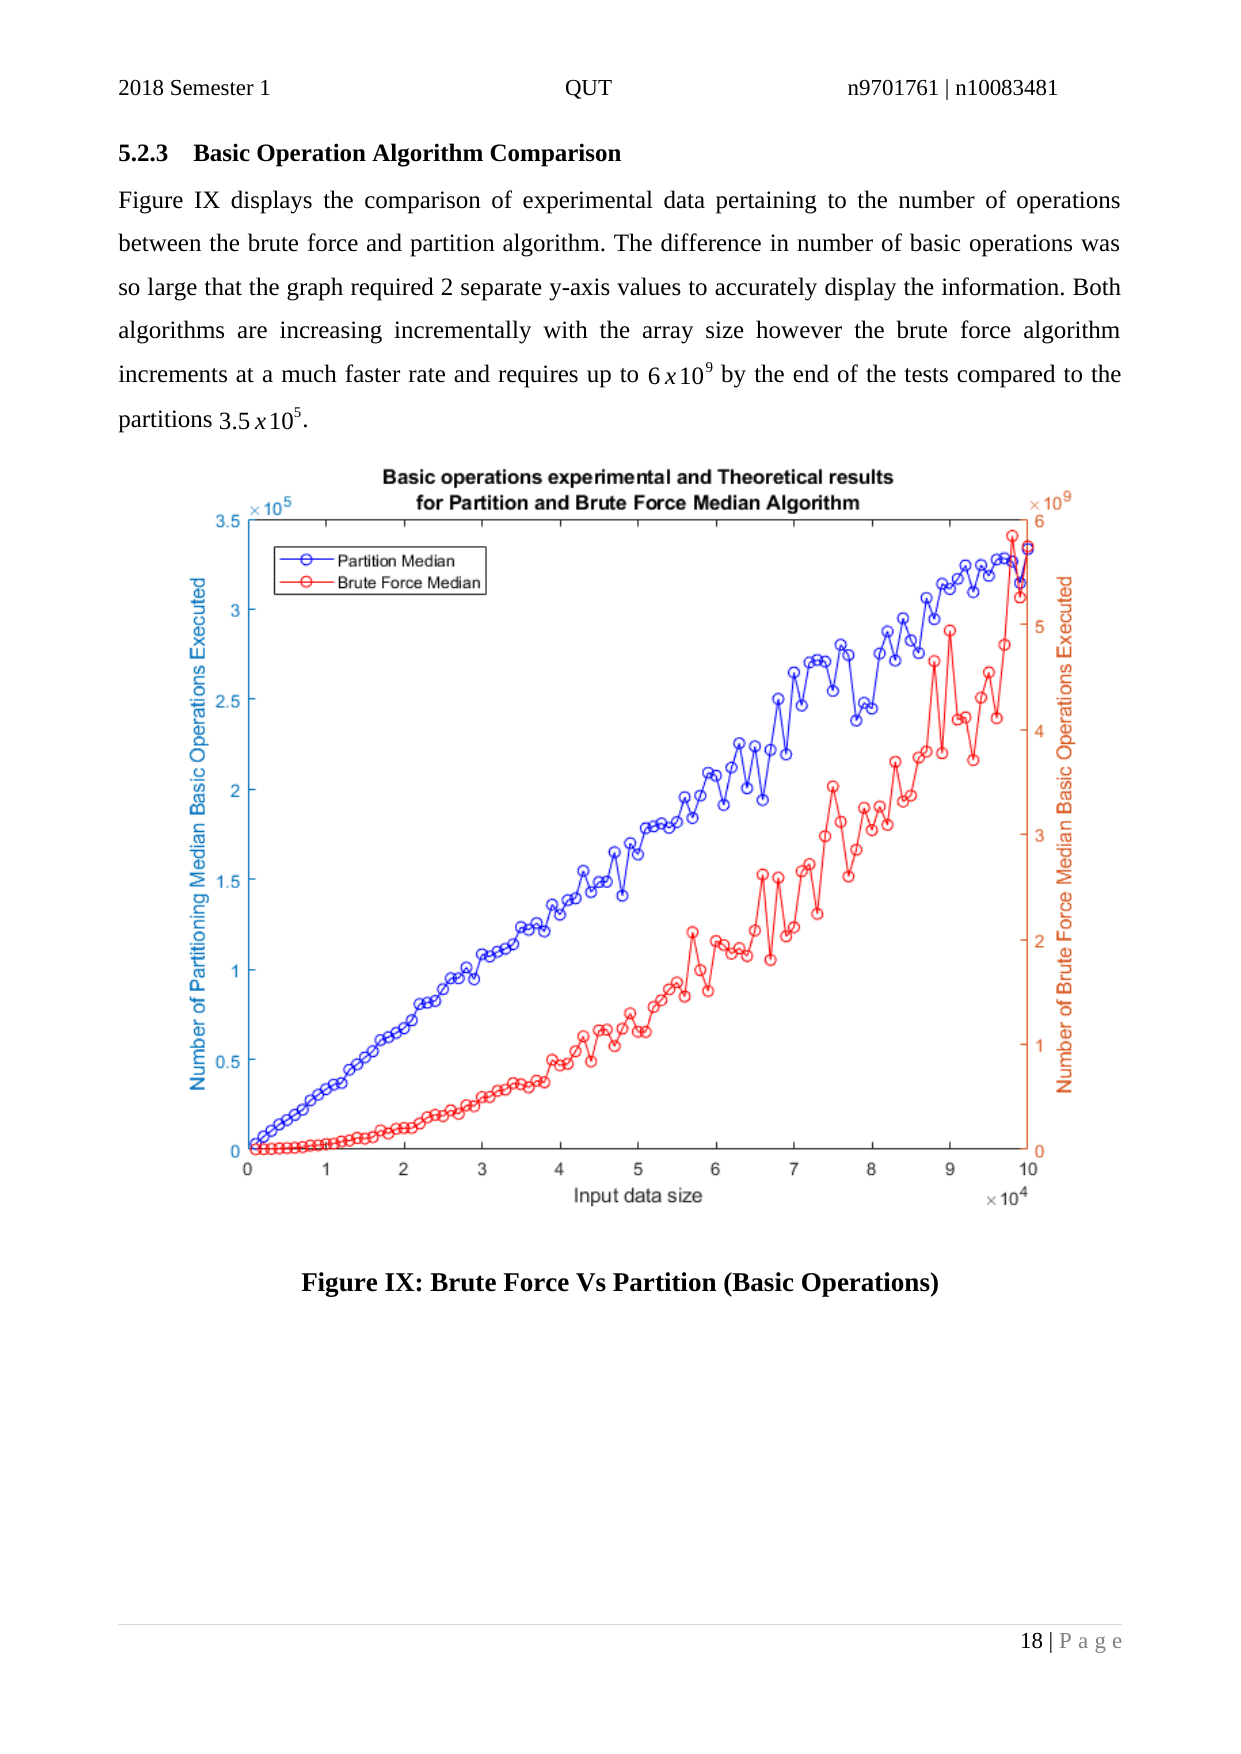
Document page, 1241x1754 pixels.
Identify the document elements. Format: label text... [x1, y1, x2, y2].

text Figure IX displays the comparison of experimental data pertaining to the number of operations between the brute force and partition algorithm. The difference in number of basic operations was so large that the graph required 2 separate y-axis values to accurately display the information. Both algorithms are increasing incrementally with the array size however the brute force algorithm increments at a much faster rate and requires up to by the end of the tests compared to the partitions . [118, 185, 1122, 434]
subtitle Figure IX: Brute Force Vs Partition (Basic Operations) [118, 1266, 1122, 1297]
picture [118, 461, 1123, 1235]
text 5.2.3 Basic Operation Algorithm Comparison [118, 138, 1122, 166]
